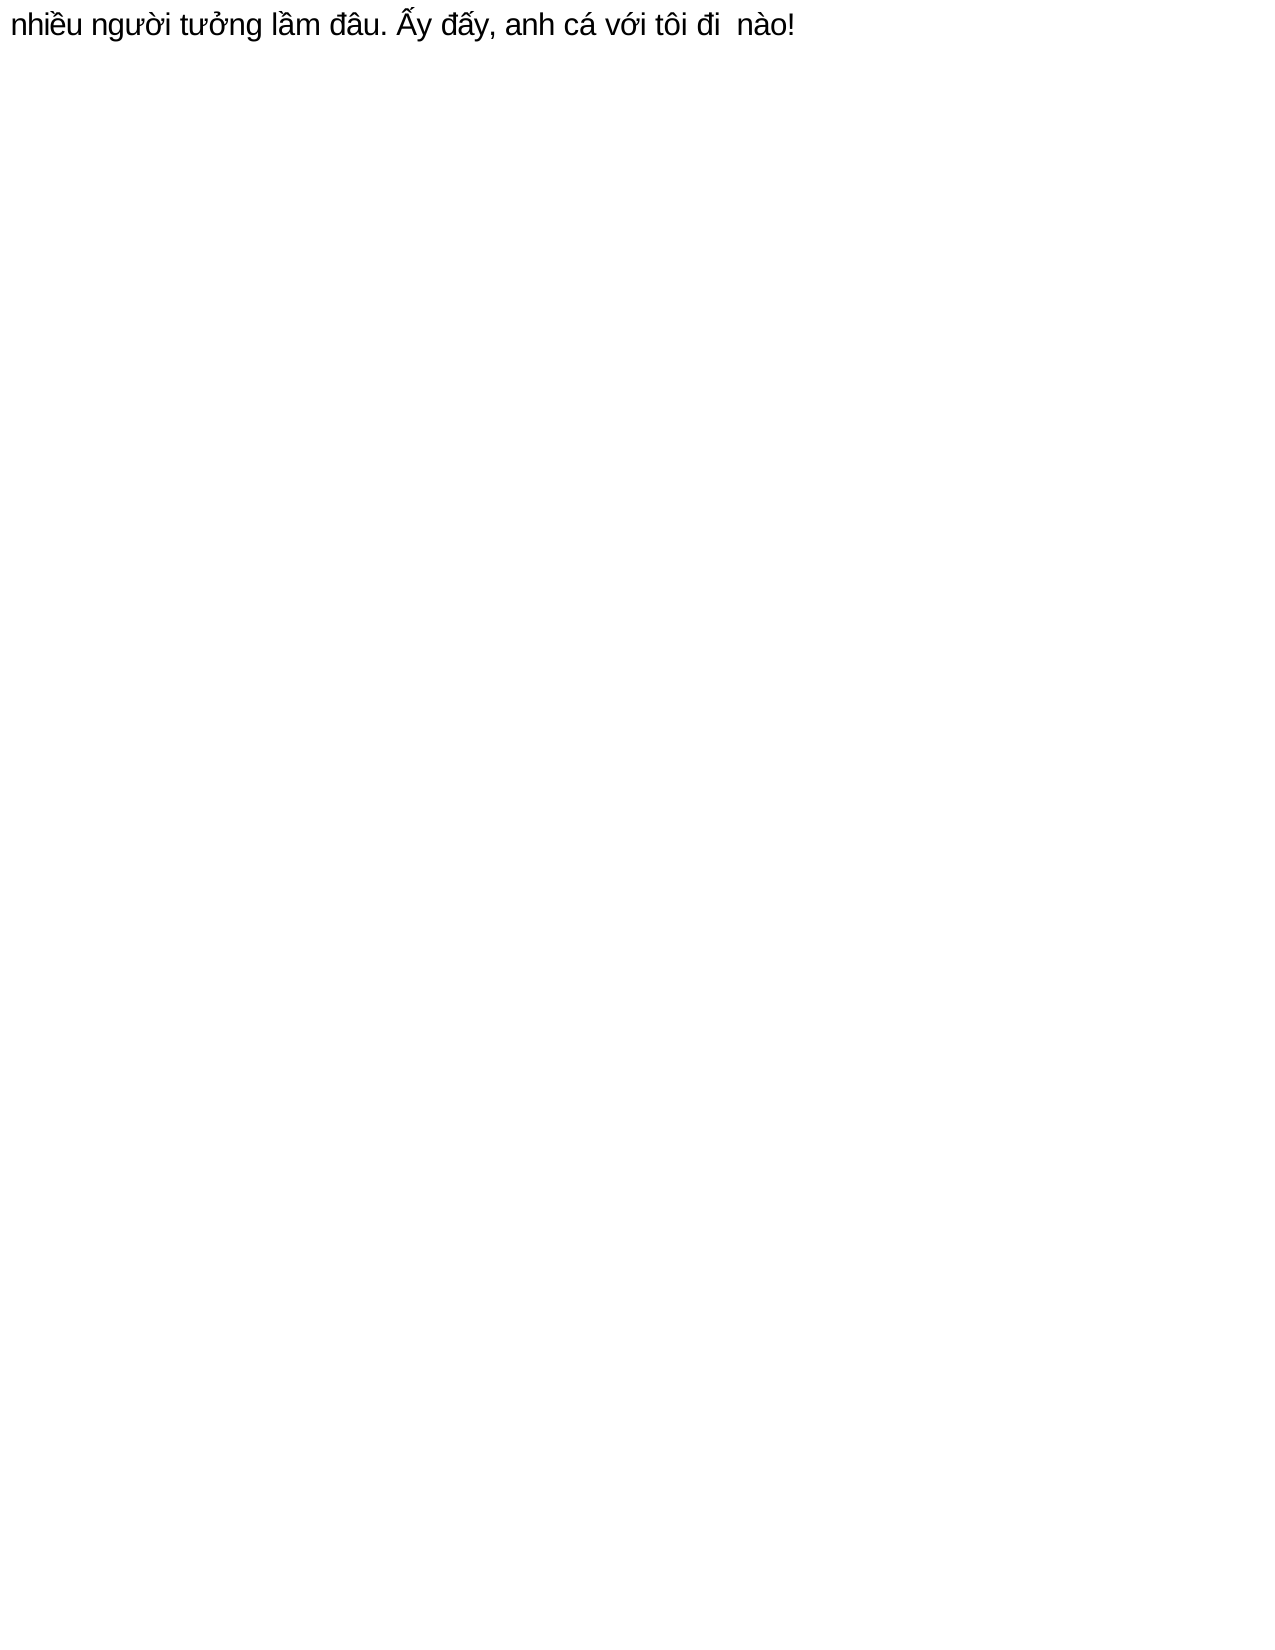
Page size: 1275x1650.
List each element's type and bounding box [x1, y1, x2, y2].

text [10, 6, 1240, 42]
